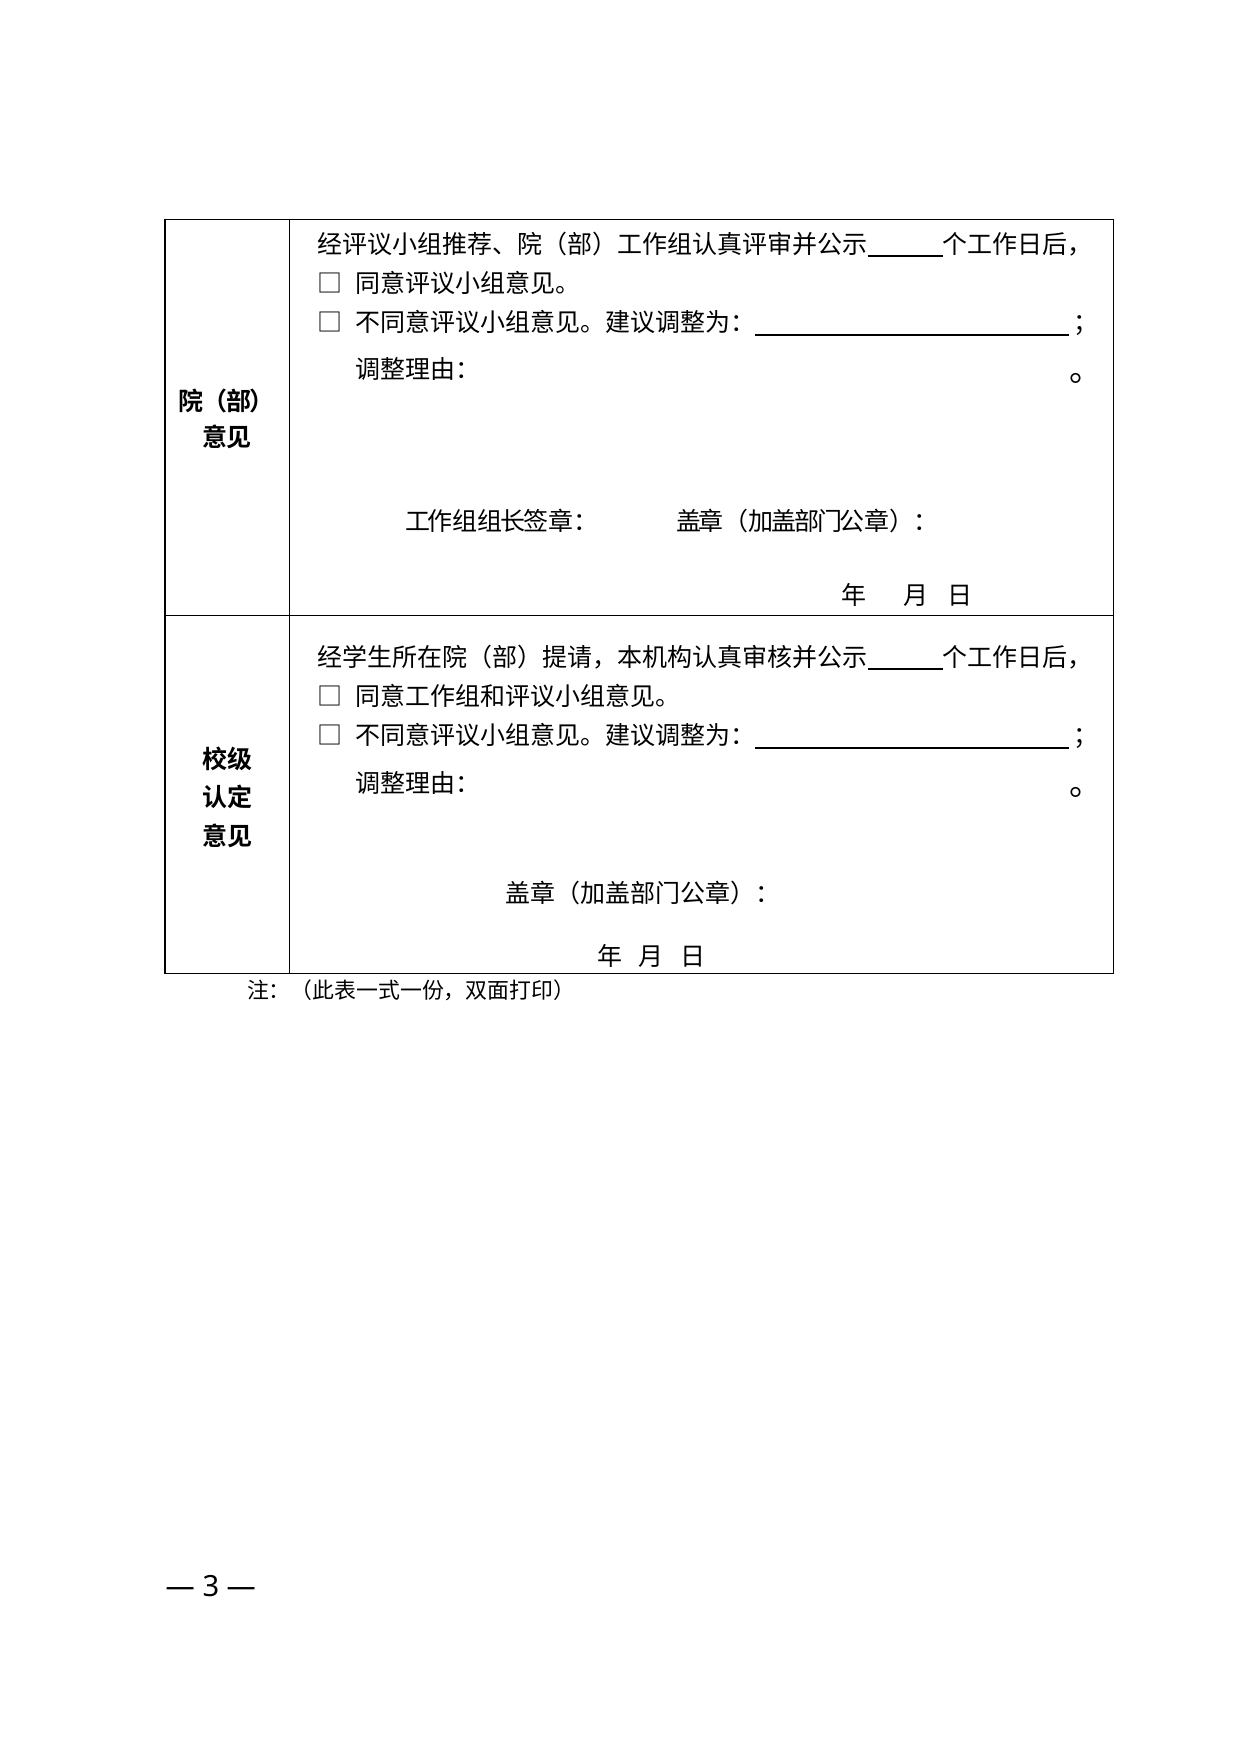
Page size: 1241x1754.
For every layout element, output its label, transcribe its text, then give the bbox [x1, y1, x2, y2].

text 注：（此表一式一份，双面打印） [247, 974, 1087, 1005]
table_cell 经评议小组推荐、院（部）工作组认真评审并公示 个工作日后， 同意评议小组意见。 不同意评议小组意见。建议调整为： ； 调整理由： 。 工作组组长签章： 盖章（加盖部门公章）： 年 月 日 [290, 220, 1113, 614]
table_cell 院（部） 意见 [166, 220, 289, 614]
table_cell 经学生所在院（部）提请，本机构认真审核并公示 个工作日后， 同意工作组和评议小组意见。 不同意评议小组意见。建议调整为： ； 调整理由： 。 盖章（加盖部门公章）： 年 月 日 [290, 616, 1113, 972]
table_cell 校级 认定 意见 [166, 616, 289, 972]
